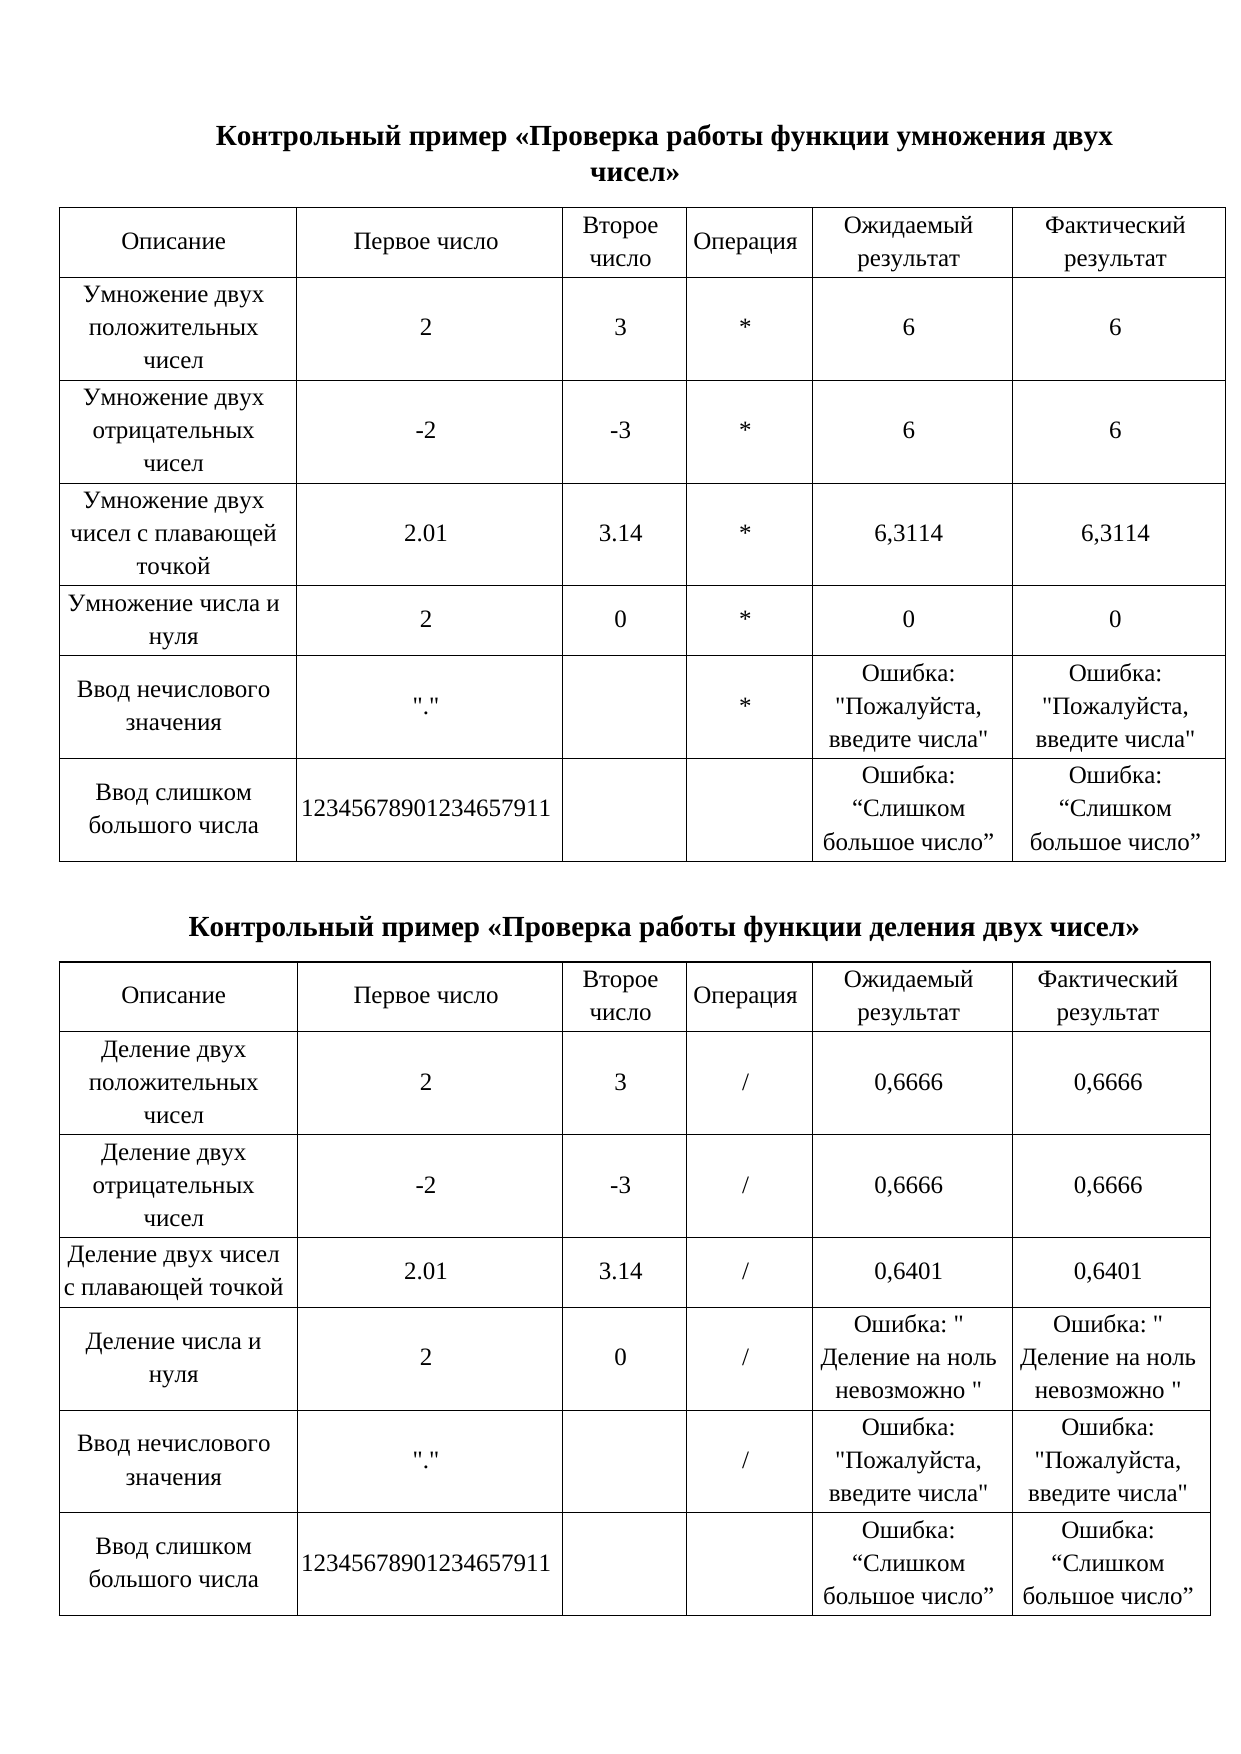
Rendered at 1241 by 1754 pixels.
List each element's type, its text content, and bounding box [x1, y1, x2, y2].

table_cell 3.14 [563, 1238, 686, 1307]
table_cell 0,6401 [1013, 1238, 1210, 1307]
table_cell * [687, 586, 812, 655]
table_cell 0 [563, 586, 686, 655]
table_cell Ошибка: “Слишком большое число” [813, 759, 1012, 861]
table_cell [687, 1513, 812, 1615]
table_cell -2 [297, 381, 562, 482]
table_header Операция [687, 208, 812, 277]
table_cell Деление двух отрицательных чисел [60, 1135, 297, 1237]
table_cell 6 [813, 278, 1012, 380]
table_cell 6,3114 [813, 484, 1012, 585]
table_cell [563, 759, 686, 861]
table_header Ожидаемый результат [813, 208, 1012, 277]
table_cell Ошибка: “Слишком большое число” [1013, 1513, 1210, 1615]
table_cell -3 [563, 1135, 686, 1237]
table_cell Умножение двух чисел с плавающей точкой [60, 484, 296, 585]
table_cell * [687, 484, 812, 585]
table_cell 2.01 [297, 484, 562, 585]
table_cell Ввод нечислового значения [60, 1411, 297, 1512]
table_cell 12345678901234657911 [298, 1513, 562, 1615]
table_cell "." [298, 1411, 562, 1512]
table_cell Ошибка: "Пожалуйста, введите числа" [813, 1411, 1012, 1512]
table_cell / [687, 1308, 812, 1409]
table_cell 2.01 [298, 1238, 562, 1307]
table_cell Умножение двух положительных чисел [60, 278, 296, 380]
table_cell / [687, 1238, 812, 1307]
table_cell 0 [813, 586, 1012, 655]
table_header Первое число [298, 963, 562, 1031]
table_cell Ошибка: "Пожалуйста, введите числа" [813, 656, 1012, 758]
table_cell 0 [563, 1308, 686, 1409]
table_header Описание [60, 208, 296, 277]
table_cell Умножение числа и нуля [60, 586, 296, 655]
table_cell Ошибка: “Слишком большое число” [1013, 759, 1225, 861]
table_cell [563, 656, 686, 758]
table_cell Ввод нечислового значения [60, 656, 296, 758]
table_cell Ошибка: " Деление на ноль невозможно " [813, 1308, 1012, 1409]
table_cell -2 [298, 1135, 562, 1237]
table_cell Ввод слишком большого числа [60, 759, 296, 861]
table_cell 3.14 [563, 484, 686, 585]
table_cell 0,6401 [813, 1238, 1012, 1307]
table_header Второе число [563, 963, 686, 1031]
table_cell [563, 1513, 686, 1615]
table_cell [563, 1411, 686, 1512]
table_header Фактический результат [1013, 963, 1210, 1031]
text Контрольный пример «Проверка работы функции деления двух чисел» [118, 909, 1152, 942]
table_cell 3 [563, 1032, 686, 1134]
table_cell 6,3114 [1013, 484, 1225, 585]
table_cell [687, 759, 812, 861]
table_cell / [687, 1135, 812, 1237]
table_cell * [687, 278, 812, 380]
table_cell 0 [1013, 586, 1225, 655]
table_header Первое число [297, 208, 562, 277]
table_cell 6 [813, 381, 1012, 482]
table_cell 6 [1013, 381, 1225, 482]
table_header Операция [687, 963, 812, 1031]
table_cell / [687, 1032, 812, 1134]
table_cell / [687, 1411, 812, 1512]
table_cell Ввод слишком большого числа [60, 1513, 297, 1615]
table_cell Умножение двух отрицательных чисел [60, 381, 296, 482]
table_cell 3 [563, 278, 686, 380]
table_cell Ошибка: " Деление на ноль невозможно " [1013, 1308, 1210, 1409]
table_cell * [687, 381, 812, 482]
table_cell Ошибка: “Слишком большое число” [813, 1513, 1012, 1615]
text Контрольный пример «Проверка работы функции умножения двух чисел» [118, 118, 1152, 188]
table_header Фактический результат [1013, 208, 1225, 277]
table_header Второе число [563, 208, 686, 277]
table_cell 2 [297, 278, 562, 380]
table_cell 12345678901234657911 [297, 759, 562, 861]
table_cell "." [297, 656, 562, 758]
table_cell Ошибка: "Пожалуйста, введите числа" [1013, 1411, 1210, 1512]
table_cell Ошибка: "Пожалуйста, введите числа" [1013, 656, 1225, 758]
table_cell 0,6666 [1013, 1135, 1210, 1237]
table_cell Деление числа и нуля [60, 1308, 297, 1409]
table_cell 2 [298, 1032, 562, 1134]
table_header Описание [60, 963, 297, 1031]
table_cell 2 [297, 586, 562, 655]
table_header Ожидаемый результат [813, 963, 1012, 1031]
table_cell Деление двух чисел с плавающей точкой [60, 1238, 297, 1307]
table_cell 0,6666 [813, 1135, 1012, 1237]
table_cell -3 [563, 381, 686, 482]
table_cell * [687, 656, 812, 758]
table_cell 0,6666 [813, 1032, 1012, 1134]
table_cell Деление двух положительных чисел [60, 1032, 297, 1134]
table_cell 0,6666 [1013, 1032, 1210, 1134]
table_cell 6 [1013, 278, 1225, 380]
table_cell 2 [298, 1308, 562, 1409]
